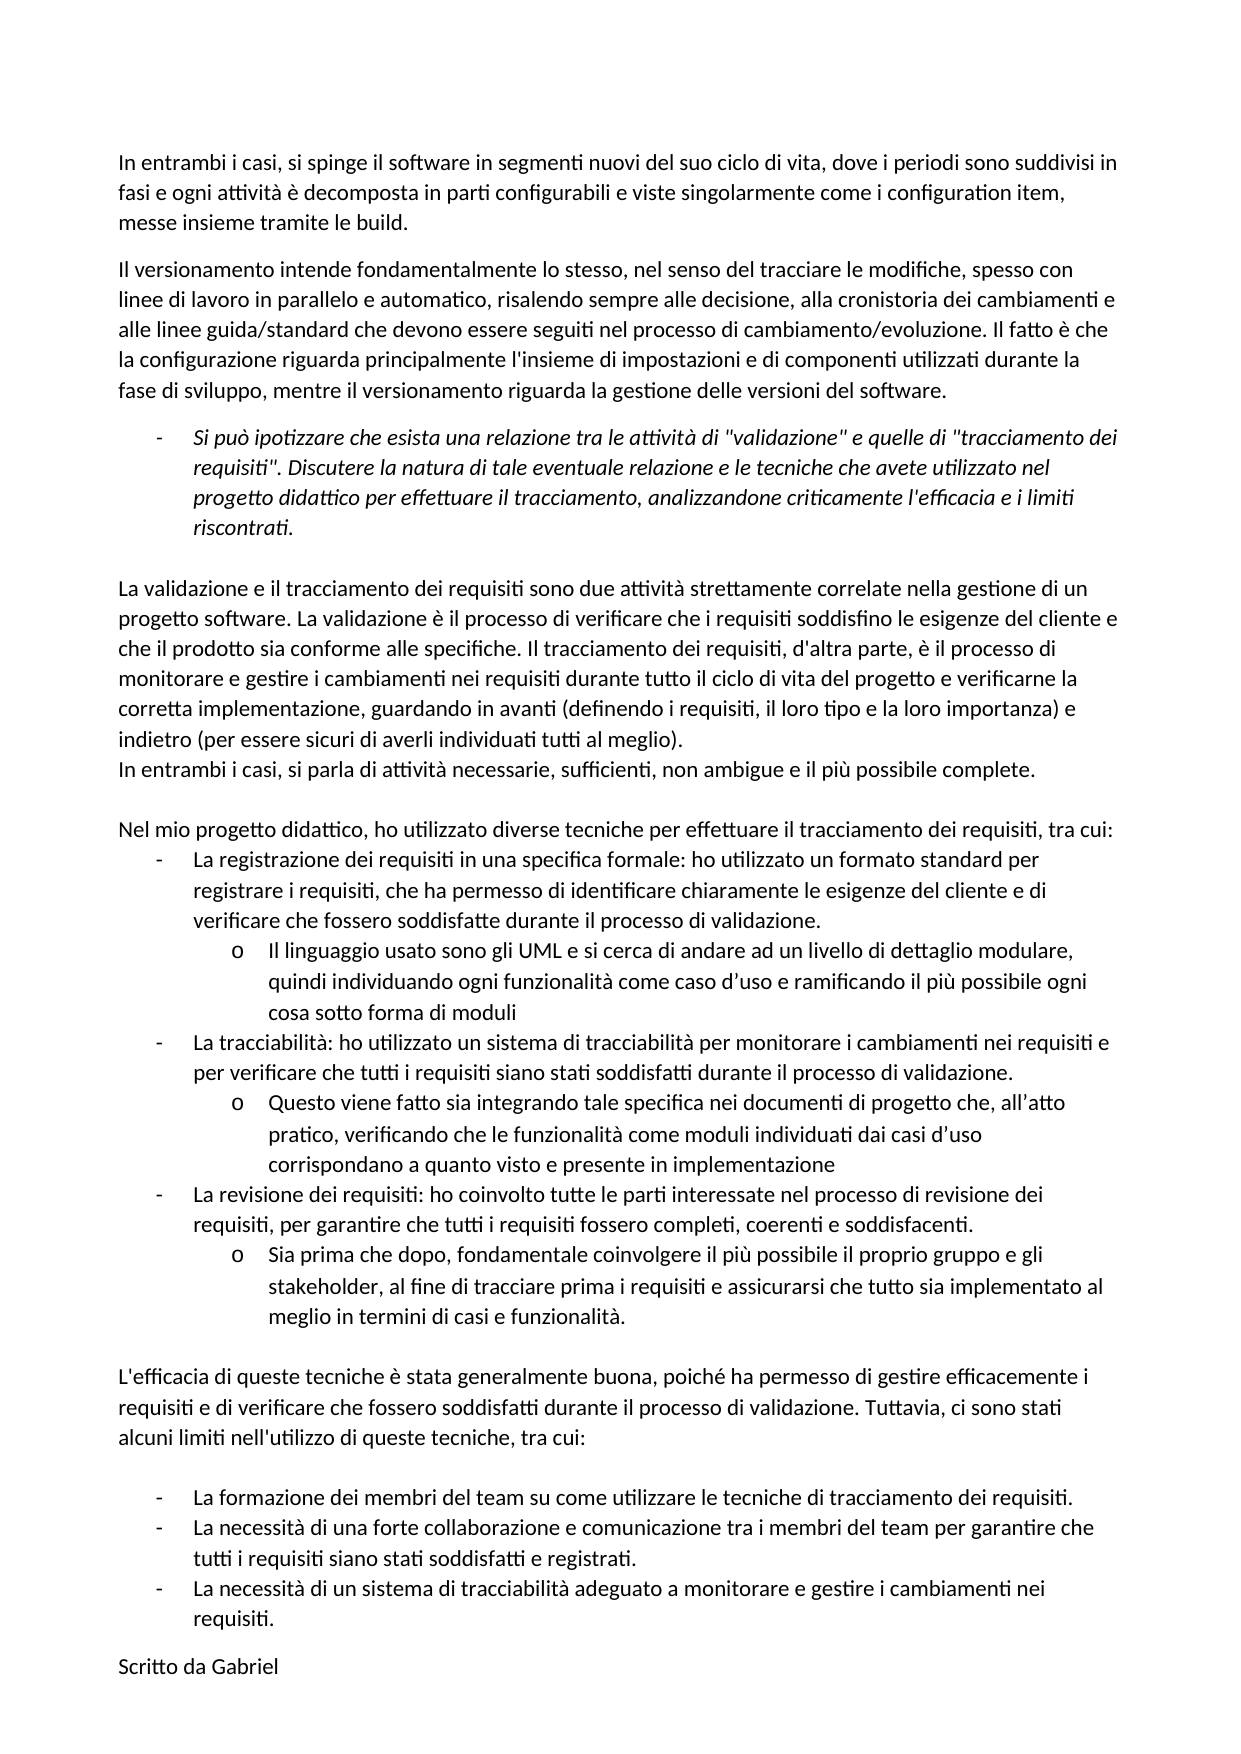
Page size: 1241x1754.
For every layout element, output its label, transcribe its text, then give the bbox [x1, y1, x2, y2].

list Questo viene fatto sia integrando tale specifica nei documenti di progetto che, all’atto pratico, verificando che le funzionalità come moduli individuati dai casi d’uso corrispondano a quanto visto e presente in implementazione [231, 1088, 1122, 1178]
list La formazione dei membri del team su come utilizzare le tecniche di tracciamento dei requisiti. [156, 1483, 1122, 1511]
text L'efficacia di queste tecniche è stata generalmente buona, poiché ha permesso di gestire efficacemente i requisiti e di verificare che fossero soddisfatti durante il processo di validazione. Tuttavia, ci sono stati alcuni limiti nell'utilizzo di queste tecniche, tra cui: [118, 1362, 1122, 1451]
list La necessità di un sistema di tracciabilità adeguato a monitorare e gestire i cambiamenti nei requisiti. [156, 1574, 1122, 1632]
list Il linguaggio usato sono gli UML e si cerca di andare ad un livello di dettaglio modulare, quindi individuando ogni funzionalità come caso d’uso e ramificando il più possibile ogni cosa sotto forma di moduli [231, 936, 1122, 1026]
list La necessità di una forte collaborazione e comunicazione tra i membri del team per garantire che tutti i requisiti siano stati soddisfatti e registrati. [156, 1513, 1122, 1572]
text Nel mio progetto didattico, ho utilizzato diverse tecniche per effettuare il tracciamento dei requisiti, tra cui: [118, 815, 1122, 843]
text In entrambi i casi, si spinge il software in segmenti nuovi del suo ciclo di vita, dove i periodi sono suddivisi in fasi e ogni attività è decomposta in parti configurabili e viste singolarmente come i configuration item, messe insieme tramite le build. [118, 148, 1122, 236]
text La validazione e il tracciamento dei requisiti sono due attività strettamente correlate nella gestione di un progetto software. La validazione è il processo di verificare che i requisiti soddisfino le esigenze del cliente e che il prodotto sia conforme alle specifiche. Il tracciamento dei requisiti, d'altra parte, è il processo di monitorare e gestire i cambiamenti nei requisiti durante tutto il ciclo di vita del progetto e verificarne la corretta implementazione, guardando in avanti (definendo i requisiti, il loro tipo e la loro importanza) e indietro (per essere sicuri di averli individuati tutti al meglio). [118, 574, 1122, 753]
list La tracciabilità: ho utilizzato un sistema di tracciabilità per monitorare i cambiamenti nei requisiti e per verificare che tutti i requisiti siano stati soddisfatti durante il processo di validazione. [156, 1028, 1122, 1086]
list La registrazione dei requisiti in una specifica formale: ho utilizzato un formato standard per registrare i requisiti, che ha permesso di identificare chiaramente le esigenze del cliente e di verificare che fossero soddisfatte durante il processo di validazione. [156, 846, 1122, 934]
list La revisione dei requisiti: ho coinvolto tutte le parti interessate nel processo di revisione dei requisiti, per garantire che tutti i requisiti fossero completi, coerenti e soddisfacenti. [156, 1180, 1122, 1238]
text In entrambi i casi, si parla di attività necessarie, sufficienti, non ambigue e il più possibile complete. [118, 755, 1122, 783]
list Sia prima che dopo, fondamentale coinvolgere il più possibile il proprio gruppo e gli stakeholder, al fine di tracciare prima i requisiti e assicurarsi che tutto sia implementato al meglio in termini di casi e funzionalità. [231, 1241, 1122, 1330]
list Si può ipotizzare che esista una relazione tra le attività di "validazione" e quelle di "tracciamento dei requisiti". Discutere la natura di tale eventuale relazione e le tecniche che avete utilizzato nel progetto didattico per effettuare il tracciamento, analizzandone criticamente l'efficacia e i limiti riscontrati. [156, 423, 1122, 541]
text Il versionamento intende fondamentalmente lo stesso, nel senso del tracciare le modifiche, spesso con linee di lavoro in parallelo e automatico, risalendo sempre alle decisione, alla cronistoria dei cambiamenti e alle linee guida/standard che devono essere seguiti nel processo di cambiamento/evoluzione. Il fatto è che la configurazione riguarda principalmente l'insieme di impostazioni e di componenti utilizzati durante la fase di sviluppo, mentre il versionamento riguarda la gestione delle versioni del software. [118, 255, 1122, 404]
